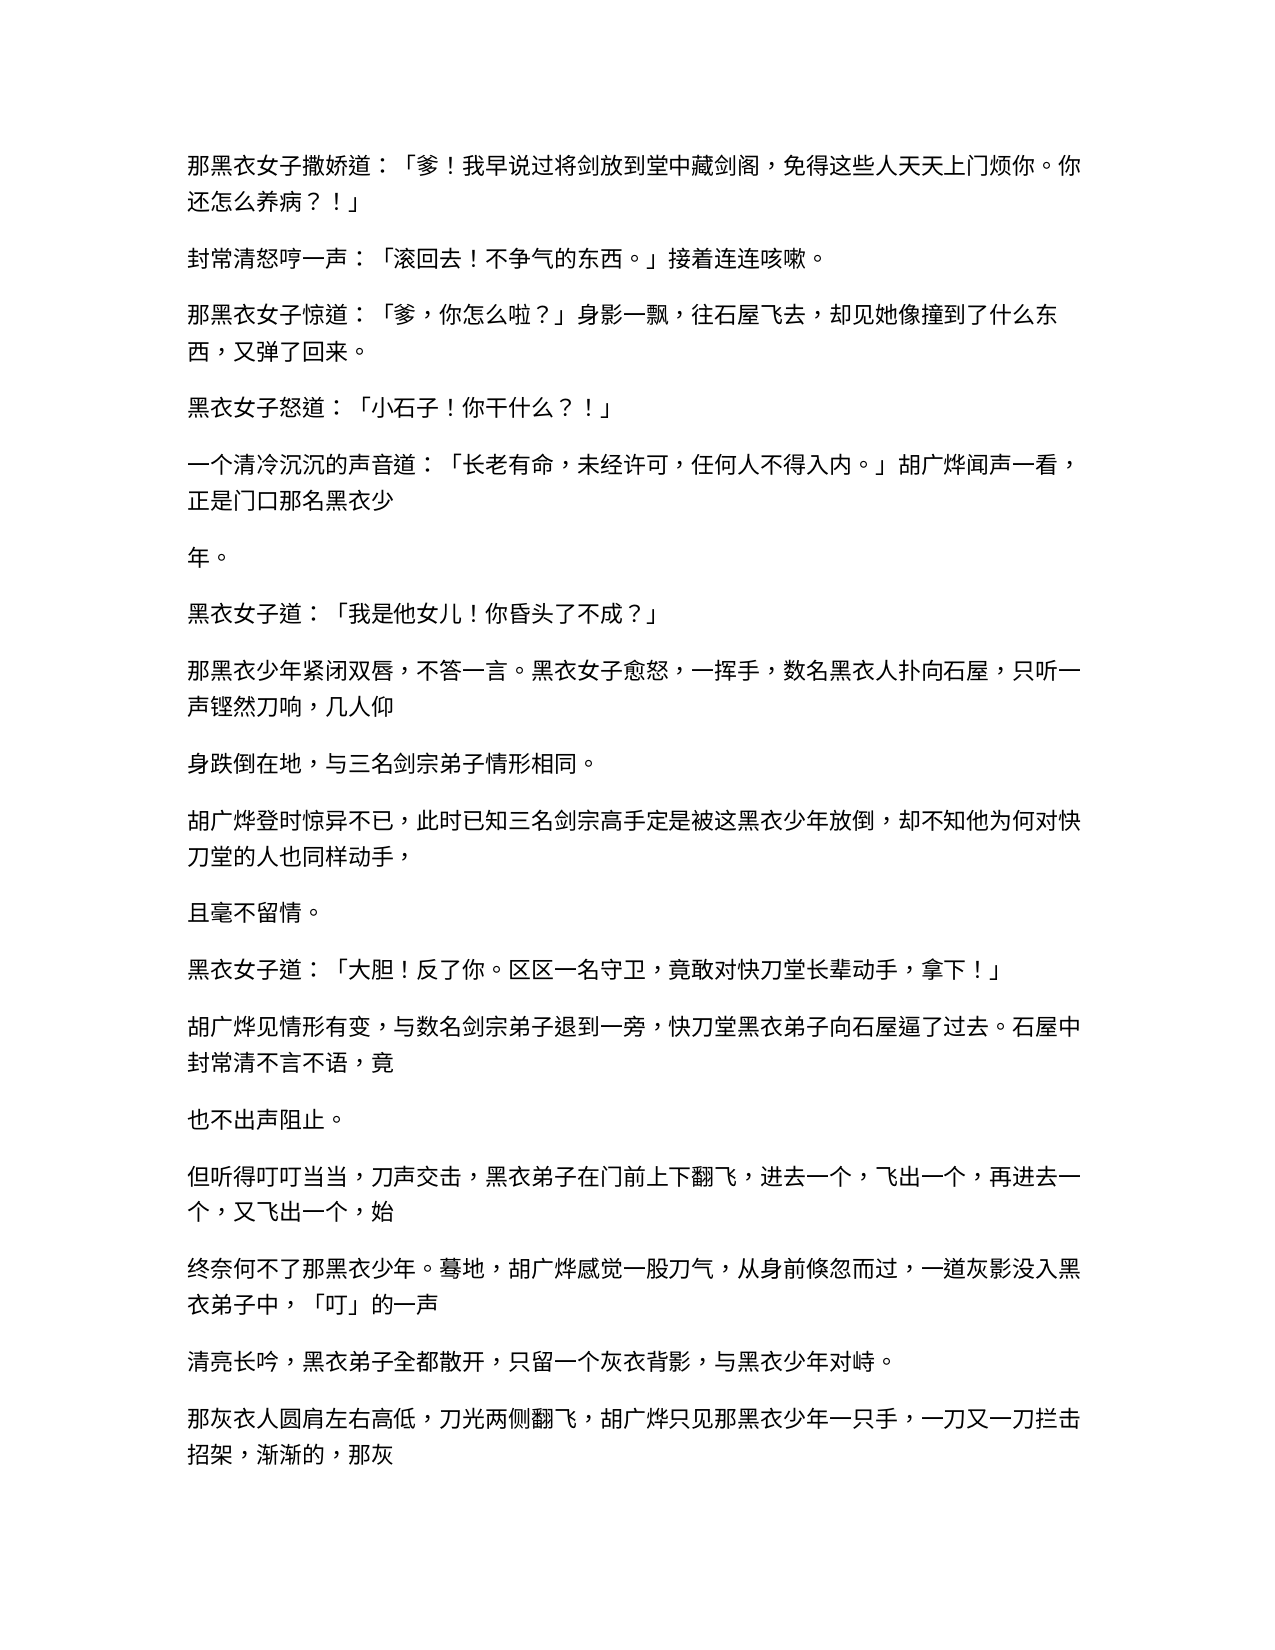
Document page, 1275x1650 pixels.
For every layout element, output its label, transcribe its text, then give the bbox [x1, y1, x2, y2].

text 封常清怒哼一声：「滚回去！不争气的东西。」接着连连咳嗽。 [187, 243, 1087, 274]
text 清亮长吟，黑衣弟子全都散开，只留一个灰衣背影，与黑衣少年对峙。 [187, 1346, 1087, 1377]
text 黑衣女子道：「大胆！反了你。区区一名守卫，竟敢对快刀堂长辈动手，拿下！」 [187, 954, 1087, 985]
text 终奈何不了那黑衣少年。蓦地，胡广烨感觉一股刀气，从身前倏忽而过，一道灰影没入黑衣弟子中，「叮」的一声 [187, 1253, 1087, 1320]
text 黑衣女子道：「我是他女儿！你昏头了不成？」 [187, 598, 1087, 630]
text 一个清冷沉沉的声音道：「长老有命，未经许可，任何人不得入内。」胡广烨闻声一看，正是门口那名黑衣少 [187, 449, 1087, 516]
text 那灰衣人圆肩左右高低，刀光两侧翻飞，胡广烨只见那黑衣少年一只手，一刀又一刀拦击招架，渐渐的，那灰 [187, 1403, 1087, 1470]
text 那黑衣女子惊道：「爹，你怎么啦？」身影一飘，往石屋飞去，却见她像撞到了什么东西，又弹了回来。 [187, 299, 1087, 367]
text 胡广烨登时惊异不已，此时已知三名剑宗高手定是被这黑衣少年放倒，却不知他为何对快刀堂的人也同样动手， [187, 805, 1087, 872]
text 也不出声阻止。 [187, 1104, 1087, 1135]
text 胡广烨见情形有变，与数名剑宗弟子退到一旁，快刀堂黑衣弟子向石屋逼了过去。石屋中封常清不言不语，竟 [187, 1011, 1087, 1078]
text 但听得叮叮当当，刀声交击，黑衣弟子在门前上下翻飞，进去一个，飞出一个，再进去一个，又飞出一个，始 [187, 1160, 1087, 1228]
text 黑衣女子怒道：「小石子！你干什么？！」 [187, 392, 1087, 423]
text 那黑衣少年紧闭双唇，不答一言。黑衣女子愈怒，一挥手，数名黑衣人扑向石屋，只听一声铿然刀响，几人仰 [187, 655, 1087, 722]
text 且毫不留情。 [187, 897, 1087, 929]
text 那黑衣女子撒娇道：「爹！我早说过将剑放到堂中藏剑阁，免得这些人天天上门烦你。你还怎么养病？！」 [187, 150, 1087, 217]
text 身跌倒在地，与三名剑宗弟子情形相同。 [187, 748, 1087, 779]
text 年。 [187, 542, 1087, 573]
